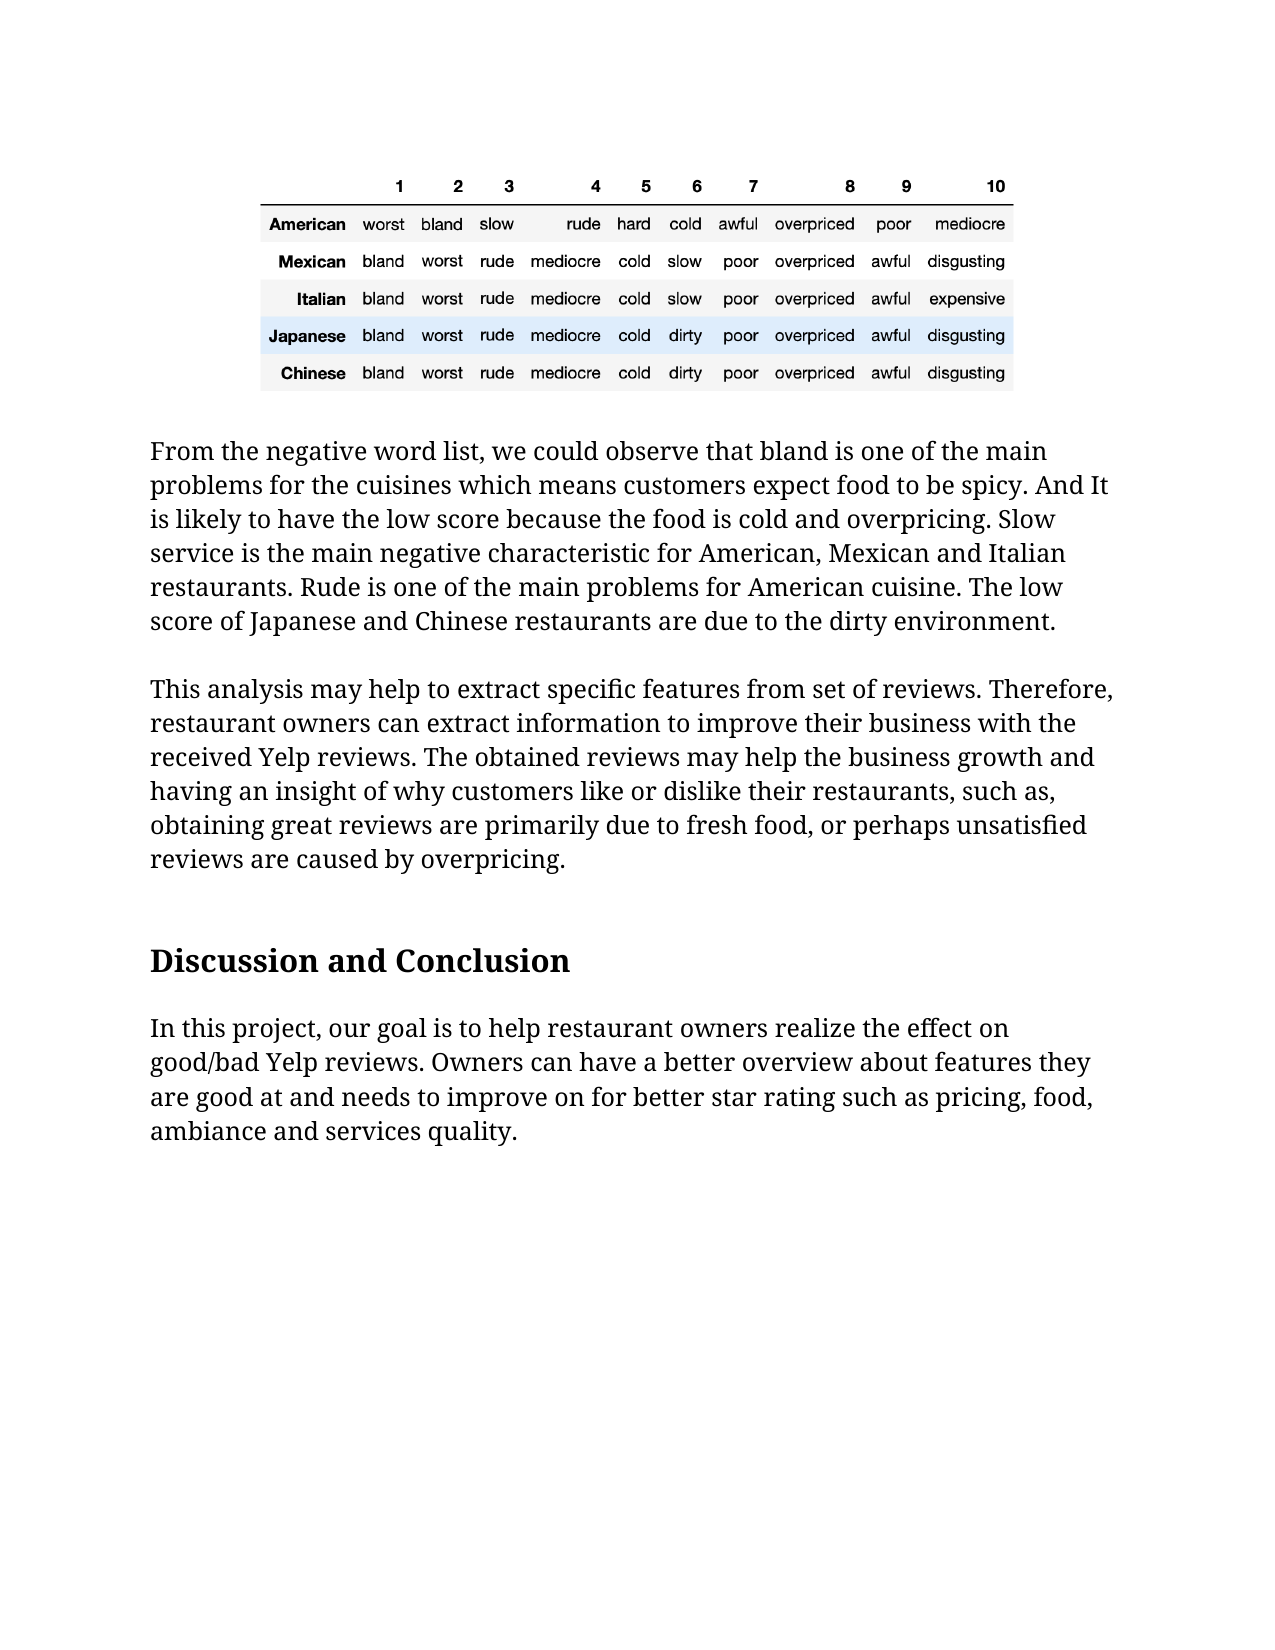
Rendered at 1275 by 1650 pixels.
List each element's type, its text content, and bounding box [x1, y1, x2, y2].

text Discussion and Conclusion [150, 939, 1125, 982]
text This analysis may help to extract specific features from set of reviews. Therefore, restaurant owners can extract information to improve their business with the received Yelp reviews. The obtained reviews may help the business growth and having an insight of why customers like or dislike their restaurants, such as, obtaining great reviews are primarily due to fresh food, or perhaps unsatisfied reviews are caused by overpricing. [150, 672, 1125, 876]
text From the negative word list, we could observe that bland is one of the main problems for the cuisines which means customers expect food to be spicy. And It is likely to have the low score because the food is cold and overpricing. Slow service is the main negative characteristic for American, Mexican and Italian restaurants. Rude is one of the main problems for American cuisine. The low score of Japanese and Chinese restaurants are due to the dirty environment. [150, 433, 1125, 638]
picture [255, 150, 1021, 400]
text In this project, our goal is to help restaurant owners realize the effect on good/bad Yelp reviews. Owners can have a better overview about features they are good at and needs to improve on for better star rating such as pricing, food, ambiance and services quality. [150, 1011, 1125, 1147]
